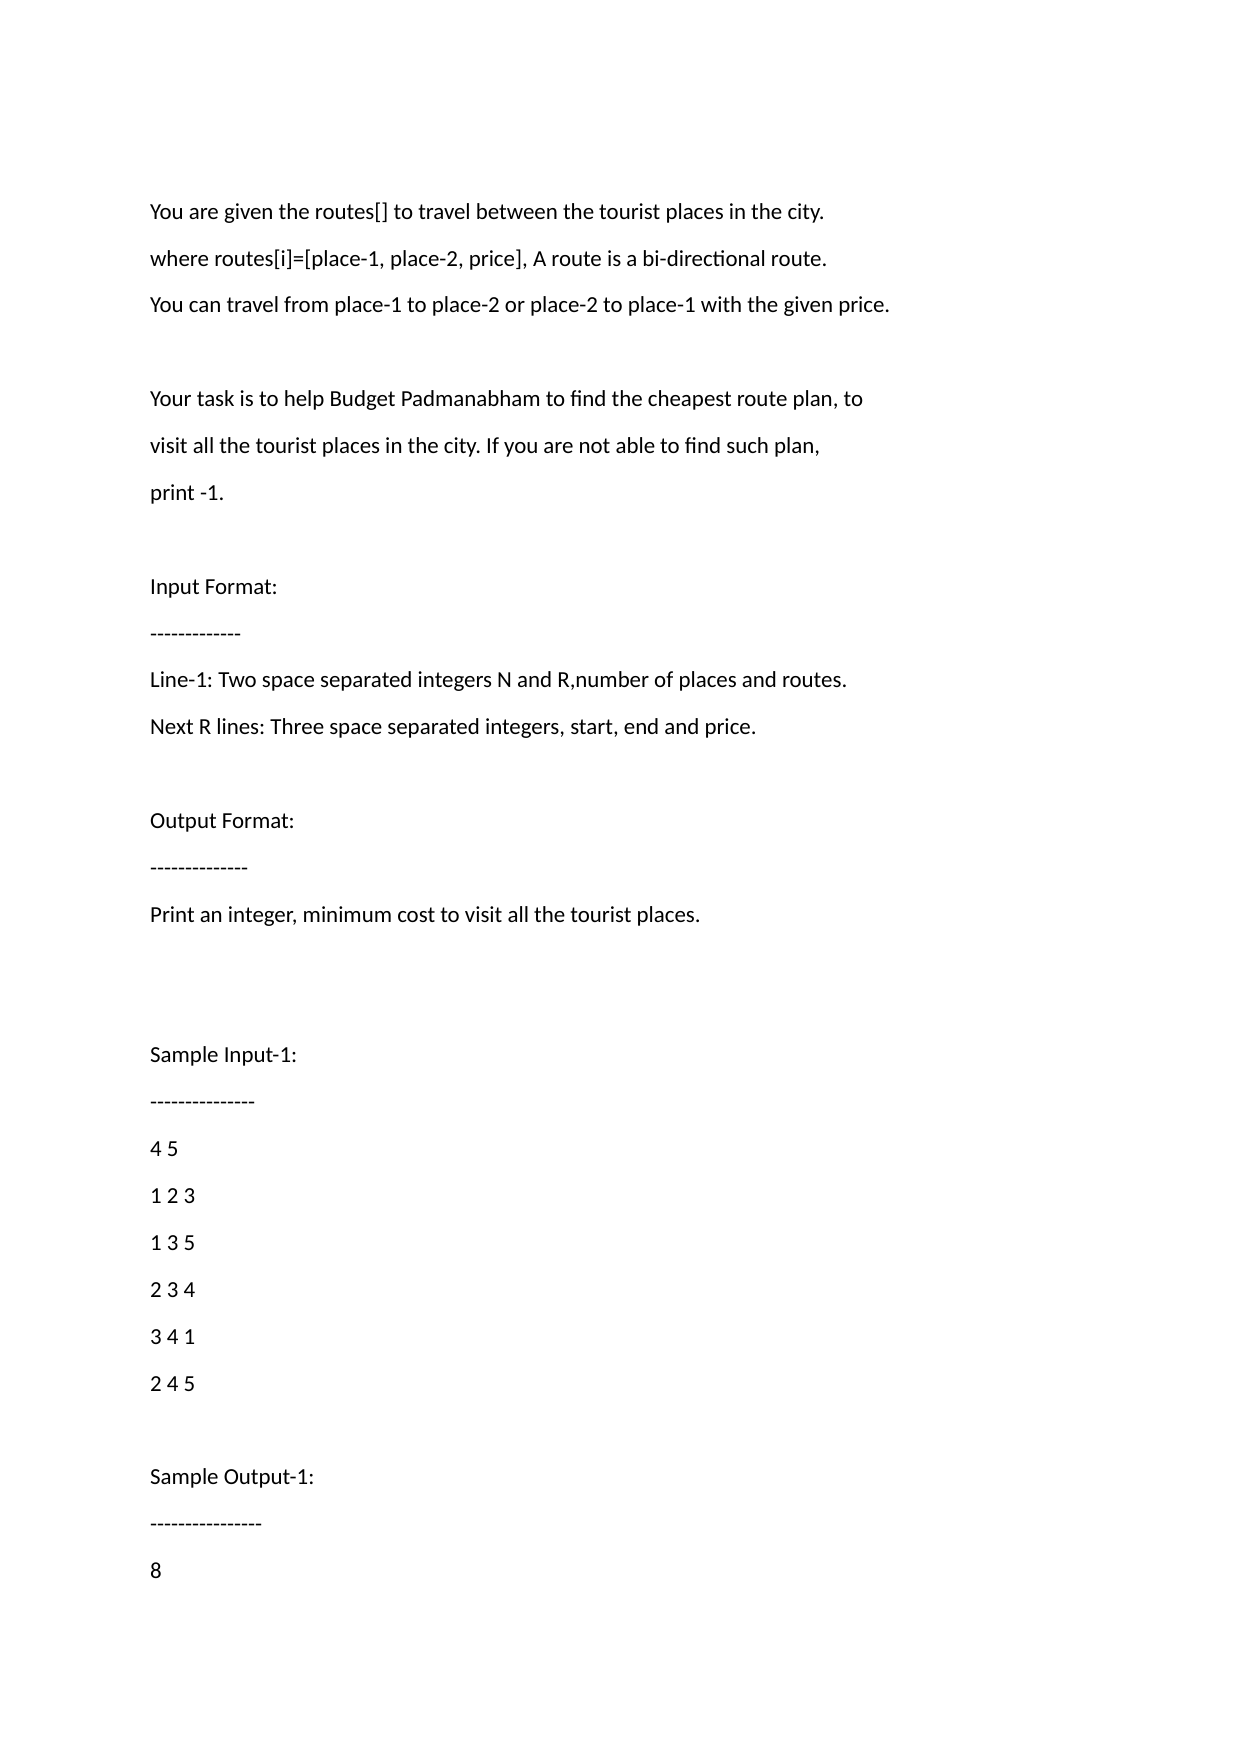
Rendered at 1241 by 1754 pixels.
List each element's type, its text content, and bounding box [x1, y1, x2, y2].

text Next R lines: Three space separated integers, start, end and price. [150, 712, 1090, 741]
text 8 [150, 1556, 1090, 1584]
text 2 4 5 [150, 1369, 1090, 1397]
text You can travel from place-1 to place-2 or place-2 to place-1 with the given price. [150, 291, 1090, 319]
text 3 4 1 [150, 1322, 1090, 1350]
text 1 2 3 [150, 1181, 1090, 1209]
text Your task is to help Budget Padmanabham to find the cheapest route plan, to [150, 384, 1090, 412]
text ---------------- [150, 1509, 1090, 1537]
text 4 5 [150, 1134, 1090, 1162]
text print -1. [150, 478, 1090, 506]
text Output Format: [150, 806, 1090, 834]
text Sample Input-1: [150, 1041, 1090, 1069]
text 2 3 4 [150, 1275, 1090, 1303]
text Sample Output-1: [150, 1462, 1090, 1491]
text --------------- [150, 1087, 1090, 1116]
text -------------- [150, 853, 1090, 881]
text where routes[i]=[place-1, place-2, price], A route is a bi-directional route. [150, 244, 1090, 272]
text ------------- [150, 619, 1090, 647]
text Line-1: Two space separated integers N and R,number of places and routes. [150, 666, 1090, 694]
text Input Format: [150, 572, 1090, 600]
text Print an integer, minimum cost to visit all the tourist places. [150, 900, 1090, 928]
text 1 3 5 [150, 1228, 1090, 1256]
text You are given the routes[] to travel between the tourist places in the city. [150, 197, 1090, 225]
text visit all the tourist places in the city. If you are not able to find such plan, [150, 431, 1090, 459]
